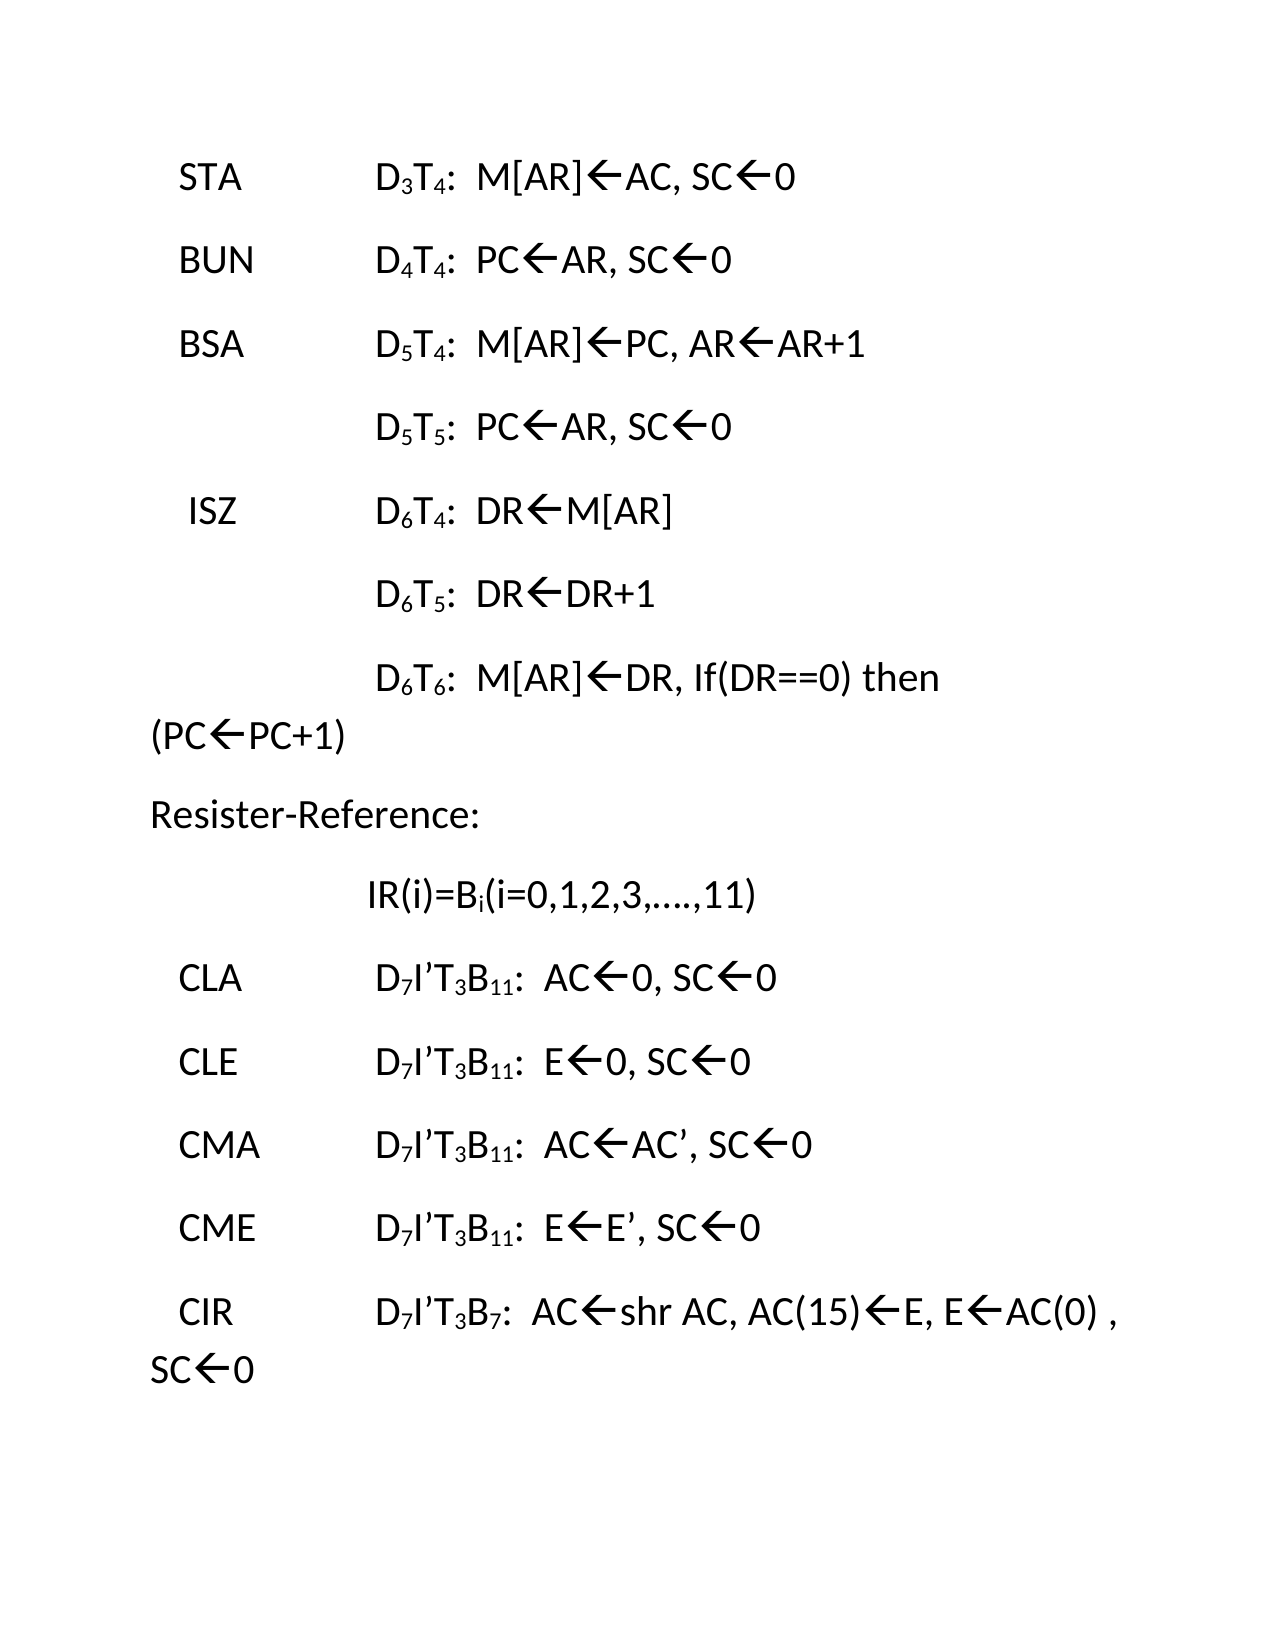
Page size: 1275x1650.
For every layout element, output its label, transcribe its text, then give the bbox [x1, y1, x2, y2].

text CLE D7I’T3B11: E0, SC0 [150, 1034, 1125, 1085]
text CMA D7I’T3B11: ACAC’, SC0 [150, 1118, 1125, 1169]
text BUN D4T4: PCAR, SC0 [150, 233, 1125, 284]
text D6T5: DRDR+1 [150, 567, 1125, 618]
text BSA D5T4: M[AR]PC, ARAR+1 [150, 317, 1125, 368]
text Resister-Reference: [150, 788, 1125, 839]
text D6T6: M[AR]DR, If(DR==0) then (PCPC+1) [150, 651, 1125, 760]
text IR(i)=Bi(i=0,1,2,3,….,11) [150, 868, 1125, 918]
text CLA D7I’T3B11: AC0, SC0 [150, 951, 1125, 1002]
text CIR D7I’T3B7: ACshr AC, AC(15)E, EAC(0) , SC0 [150, 1285, 1125, 1394]
text CME D7I’T3B11: EE’, SC0 [150, 1201, 1125, 1252]
text STA D3T4: M[AR]AC, SC0 [150, 150, 1125, 201]
text D5T5: PCAR, SC0 [150, 400, 1125, 451]
text ISZ D6T4: DRM[AR] [150, 484, 1125, 534]
